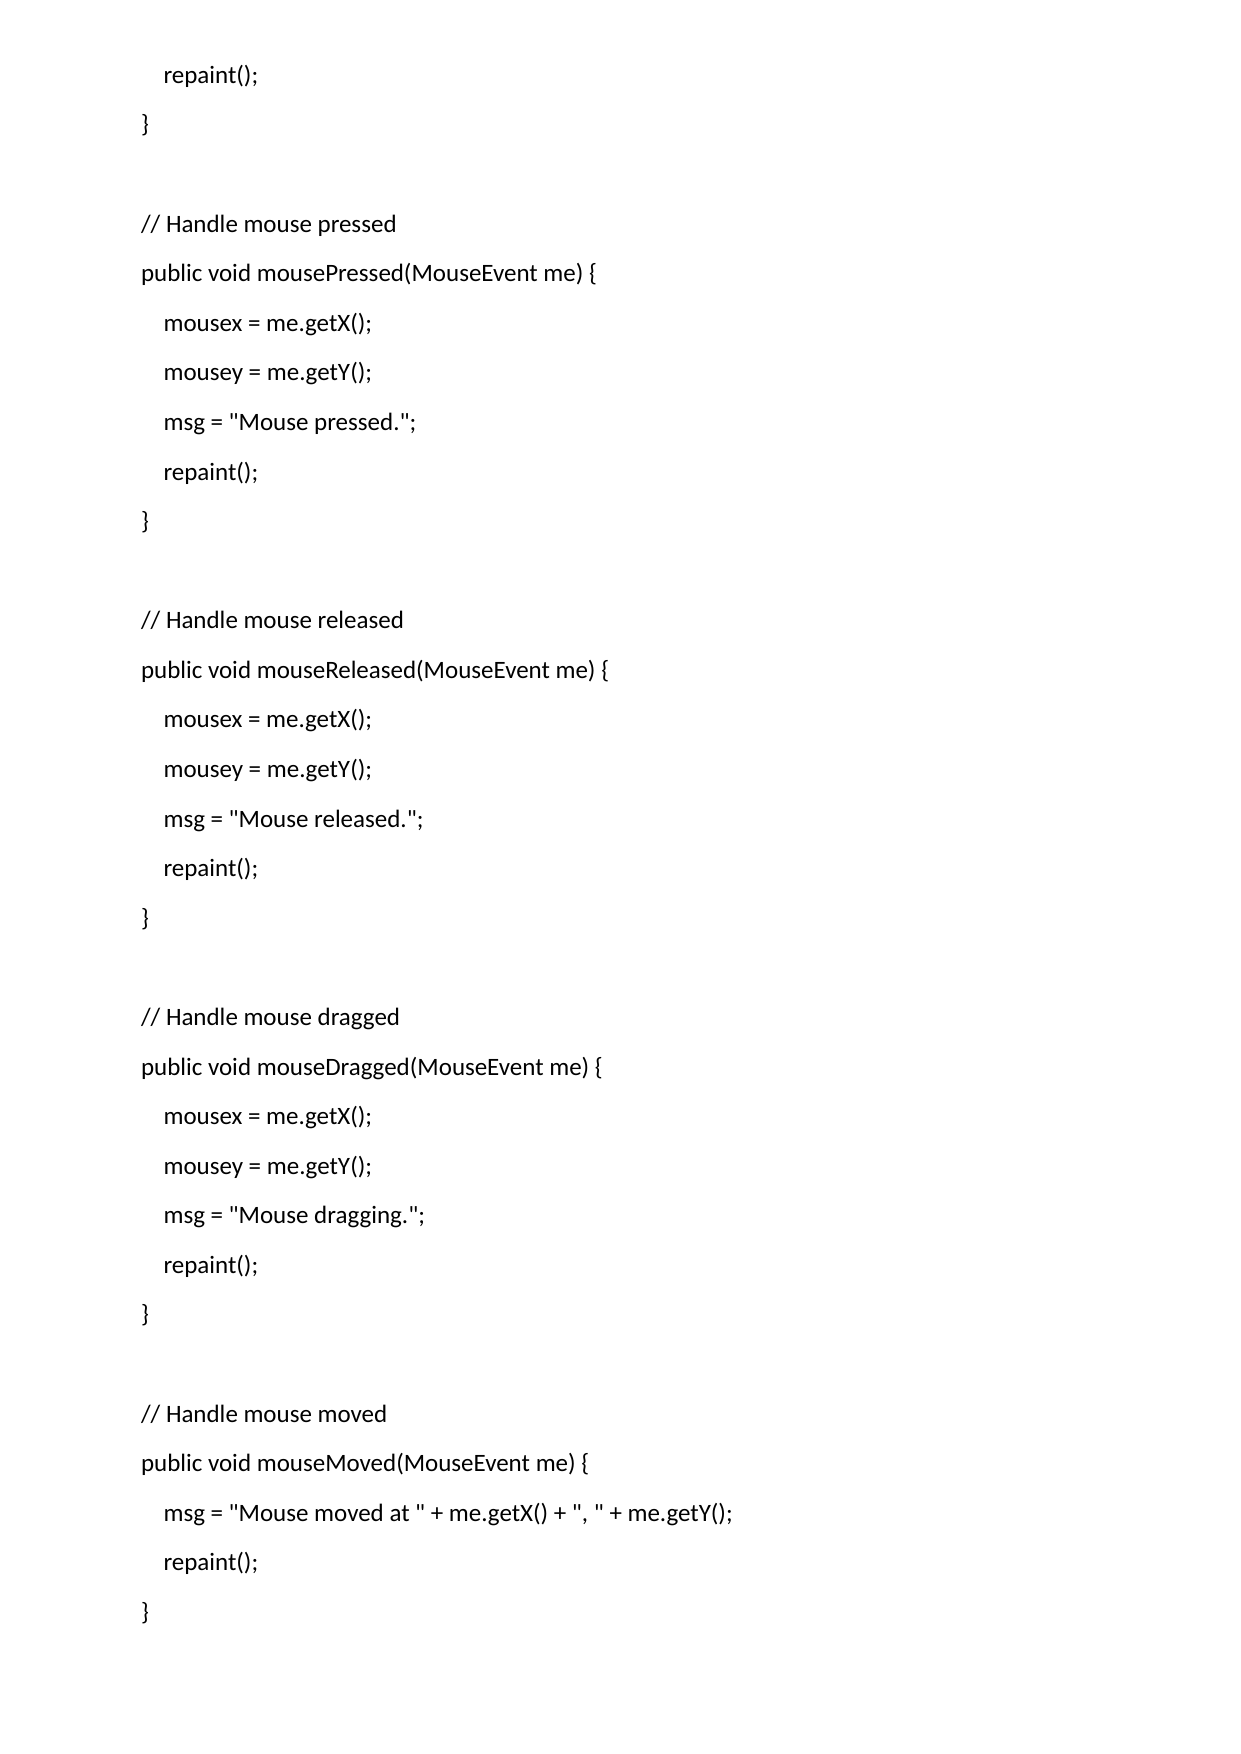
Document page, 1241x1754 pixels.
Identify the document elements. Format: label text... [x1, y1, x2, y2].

text } [118, 1596, 1167, 1627]
text repaint(); [118, 456, 1167, 486]
text // Handle mouse released [118, 604, 1167, 635]
text msg = "Mouse dragging."; [118, 1199, 1167, 1230]
text public void mouseReleased(MouseEvent me) { [118, 654, 1167, 684]
text repaint(); [118, 852, 1167, 883]
text repaint(); [118, 59, 1167, 89]
text msg = "Mouse moved at " + me.getX() + ", " + me.getY(); [118, 1497, 1167, 1527]
text } [118, 1299, 1167, 1329]
text mousey = me.getY(); [118, 357, 1167, 387]
text repaint(); [118, 1547, 1167, 1577]
text } [118, 109, 1167, 139]
text mousex = me.getX(); [118, 1100, 1167, 1131]
text public void mouseDragged(MouseEvent me) { [118, 1051, 1167, 1081]
text public void mousePressed(MouseEvent me) { [118, 257, 1167, 288]
text mousex = me.getX(); [118, 704, 1167, 734]
text } [118, 902, 1167, 932]
text // Handle mouse dragged [118, 1001, 1167, 1032]
text mousey = me.getY(); [118, 1150, 1167, 1180]
text mousex = me.getX(); [118, 307, 1167, 337]
text msg = "Mouse pressed."; [118, 406, 1167, 437]
text repaint(); [118, 1249, 1167, 1279]
text msg = "Mouse released."; [118, 803, 1167, 833]
text } [118, 505, 1167, 536]
text public void mouseMoved(MouseEvent me) { [118, 1447, 1167, 1478]
text mousey = me.getY(); [118, 753, 1167, 784]
text // Handle mouse moved [118, 1398, 1167, 1428]
text // Handle mouse pressed [118, 208, 1167, 238]
